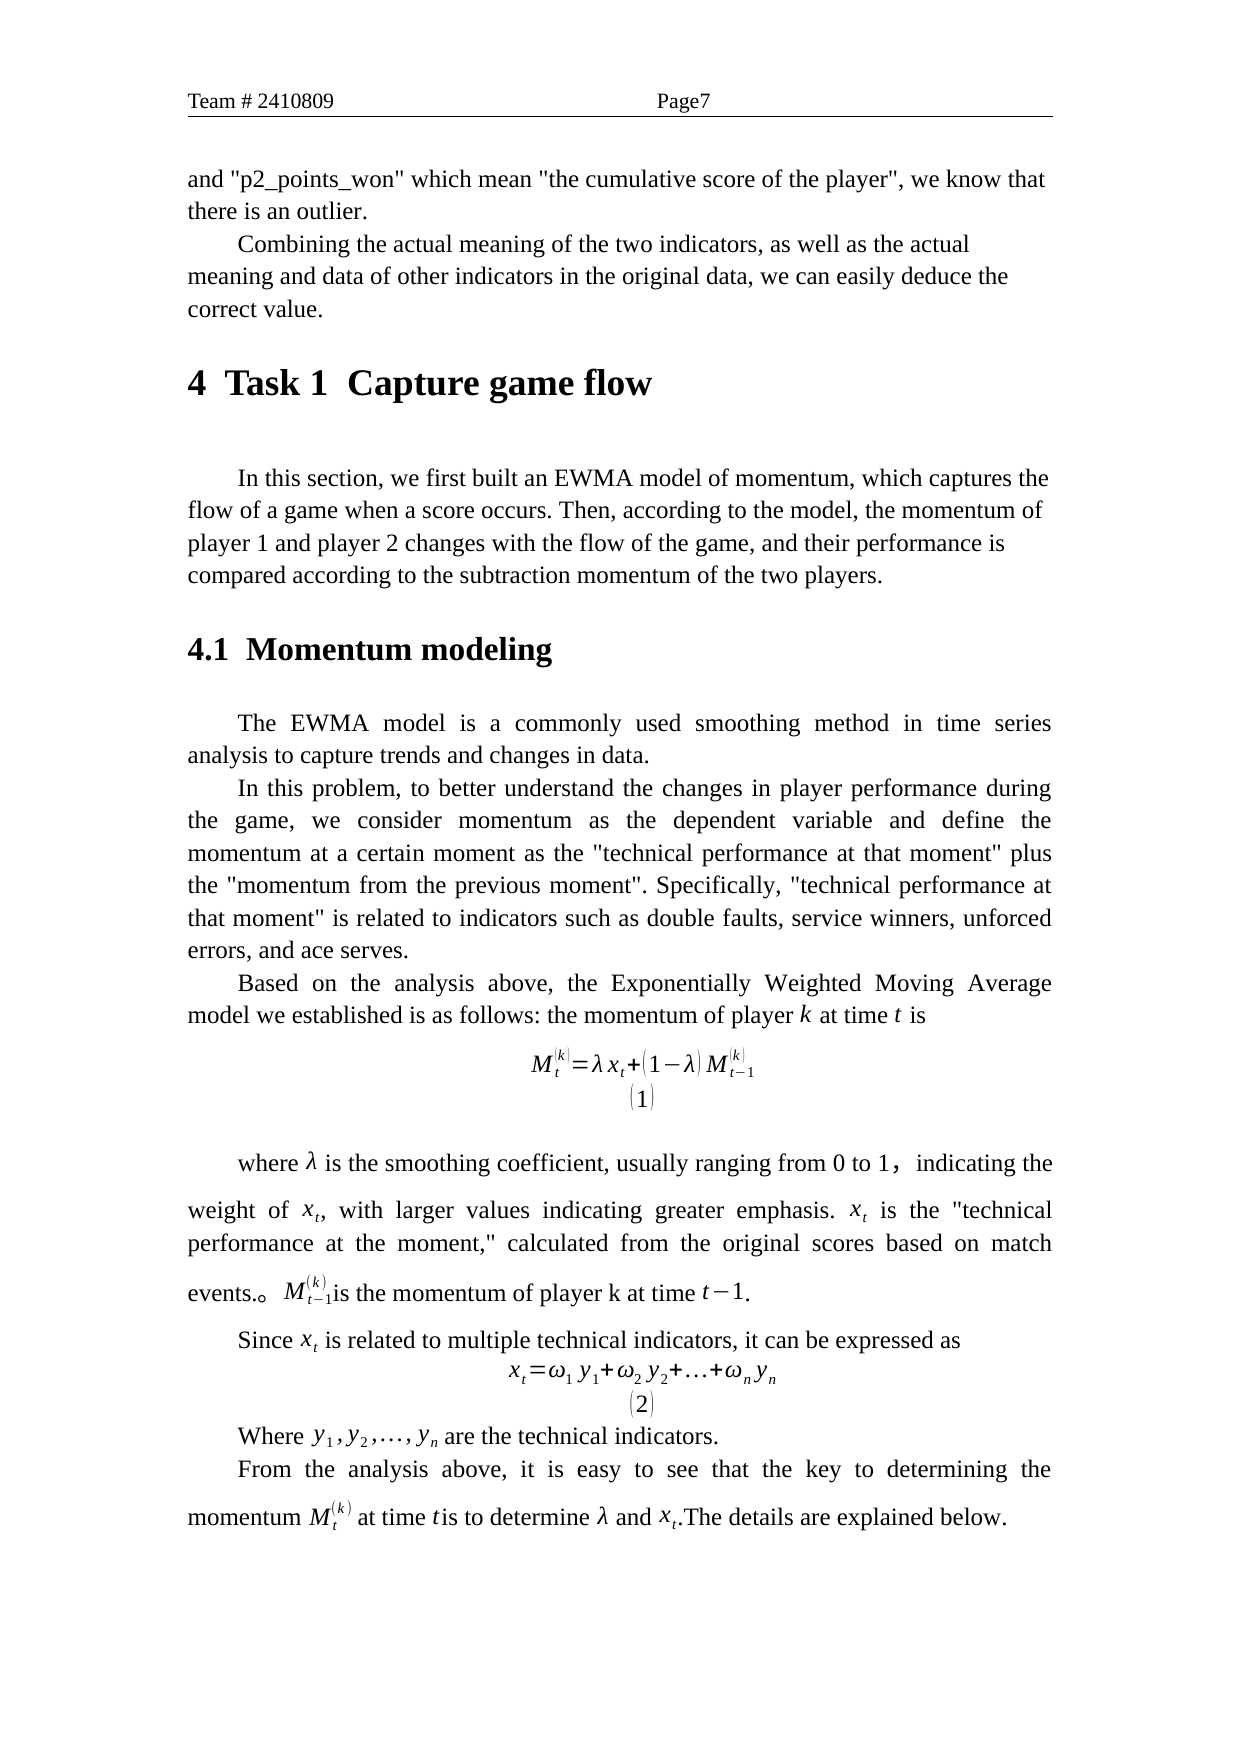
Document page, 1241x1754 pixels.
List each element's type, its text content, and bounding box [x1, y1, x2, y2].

text where is the smoothing coefficient, usually ranging from 0 to 1，indicating the weight of , with larger values indicating greater emphasis. is the "technical performance at the moment," calculated from the original scores based on match events.。is the momentum of player k at time . [187, 1128, 1053, 1323]
text Where are the technical indicators. [187, 1419, 1053, 1452]
text Combining the actual meaning of the two indicators, as well as the actual meaning and data of other indicators in the original data, we can easily deduce the correct value. [187, 227, 1053, 324]
text In this section, we first built an EWMA model of momentum, which captures the flow of a game when a score occurs. Then, according to the model, the momentum of player 1 and player 2 changes with the flow of the game, and their performance is compared according to the subtraction momentum of the two players. [187, 461, 1053, 591]
text In this problem, to better understand the changes in player performance during the game, we consider momentum as the dependent variable and define the momentum at a certain moment as the "technical performance at that moment" plus the "momentum from the previous moment". Specifically, "technical performance at that moment" is related to indicators such as double faults, service winners, unforced errors, and ace serves. [187, 771, 1053, 966]
text Since is related to multiple technical indicators, it can be expressed as [187, 1323, 1053, 1356]
subtitle 4.1 Momentum modeling [187, 616, 1053, 681]
text The EWMA model is a commonly used smoothing method in time series analysis to capture trends and changes in data. [187, 706, 1053, 771]
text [187, 162, 1053, 227]
text From the analysis above, it is easy to see that the key to determining the momentum at time is to determine and .The details are explained below. [187, 1452, 1053, 1549]
text Based on the analysis above, the Exponentially Weighted Moving Average model we established is as follows: the momentum of player at time is [187, 966, 1053, 1031]
subtitle 4 Task 1 Capture game flow [187, 349, 1053, 414]
